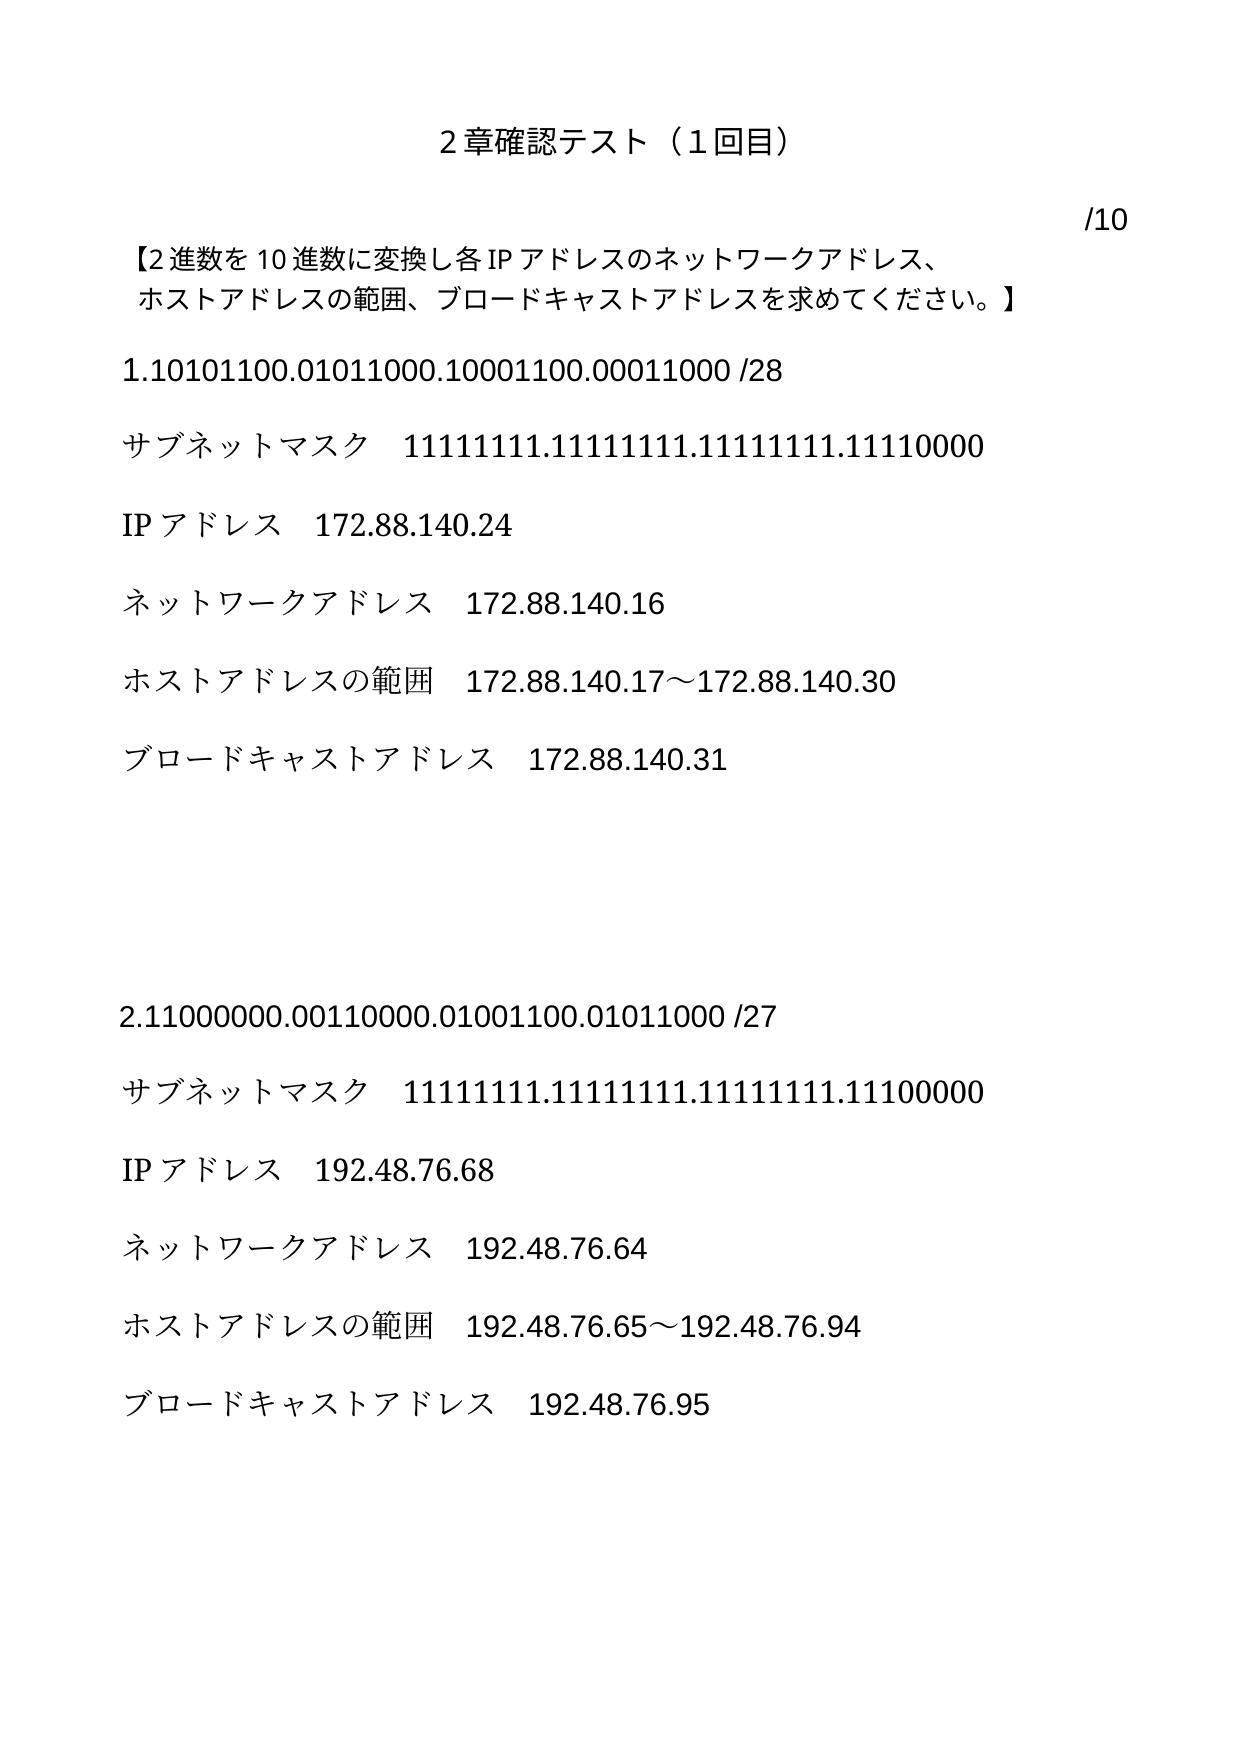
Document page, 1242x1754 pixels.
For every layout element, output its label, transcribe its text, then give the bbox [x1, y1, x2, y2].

text サブネットマスク 11111111.11111111.11111111.11110000 [122, 422, 1128, 467]
text サブネットマスク 11111111.11111111.11111111.11100000 [122, 1067, 1128, 1112]
text IPアドレス 192.48.76.68 [122, 1145, 1128, 1190]
text 2.11000000.00110000.01001100.01011000 /27 [118, 998, 1128, 1034]
text /10 [118, 201, 1128, 237]
text 1.10101100.01011000.10001100.00011000 /28 [122, 350, 1128, 389]
text ブロードキャストアドレス 192.48.76.95 [122, 1379, 1128, 1424]
text ホストアドレスの範囲 172.88.140.17～172.88.140.30 [122, 656, 1128, 701]
text ブロードキャストアドレス 172.88.140.31 [122, 734, 1128, 779]
text ネットワークアドレス 192.48.76.64 [122, 1223, 1128, 1268]
text ネットワークアドレス 172.88.140.16 [122, 578, 1128, 623]
text ホストアドレスの範囲、ブロードキャストアドレスを求めてください。】 [137, 278, 1128, 317]
text 【2進数を10進数に変換し各IPアドレスのネットワークアドレス、 [121, 238, 1128, 277]
text ホストアドレスの範囲 192.48.76.65～192.48.76.94 [122, 1302, 1128, 1346]
text IPアドレス 172.88.140.24 [122, 500, 1128, 545]
text 2章確認テスト（１回目） [118, 117, 1128, 162]
